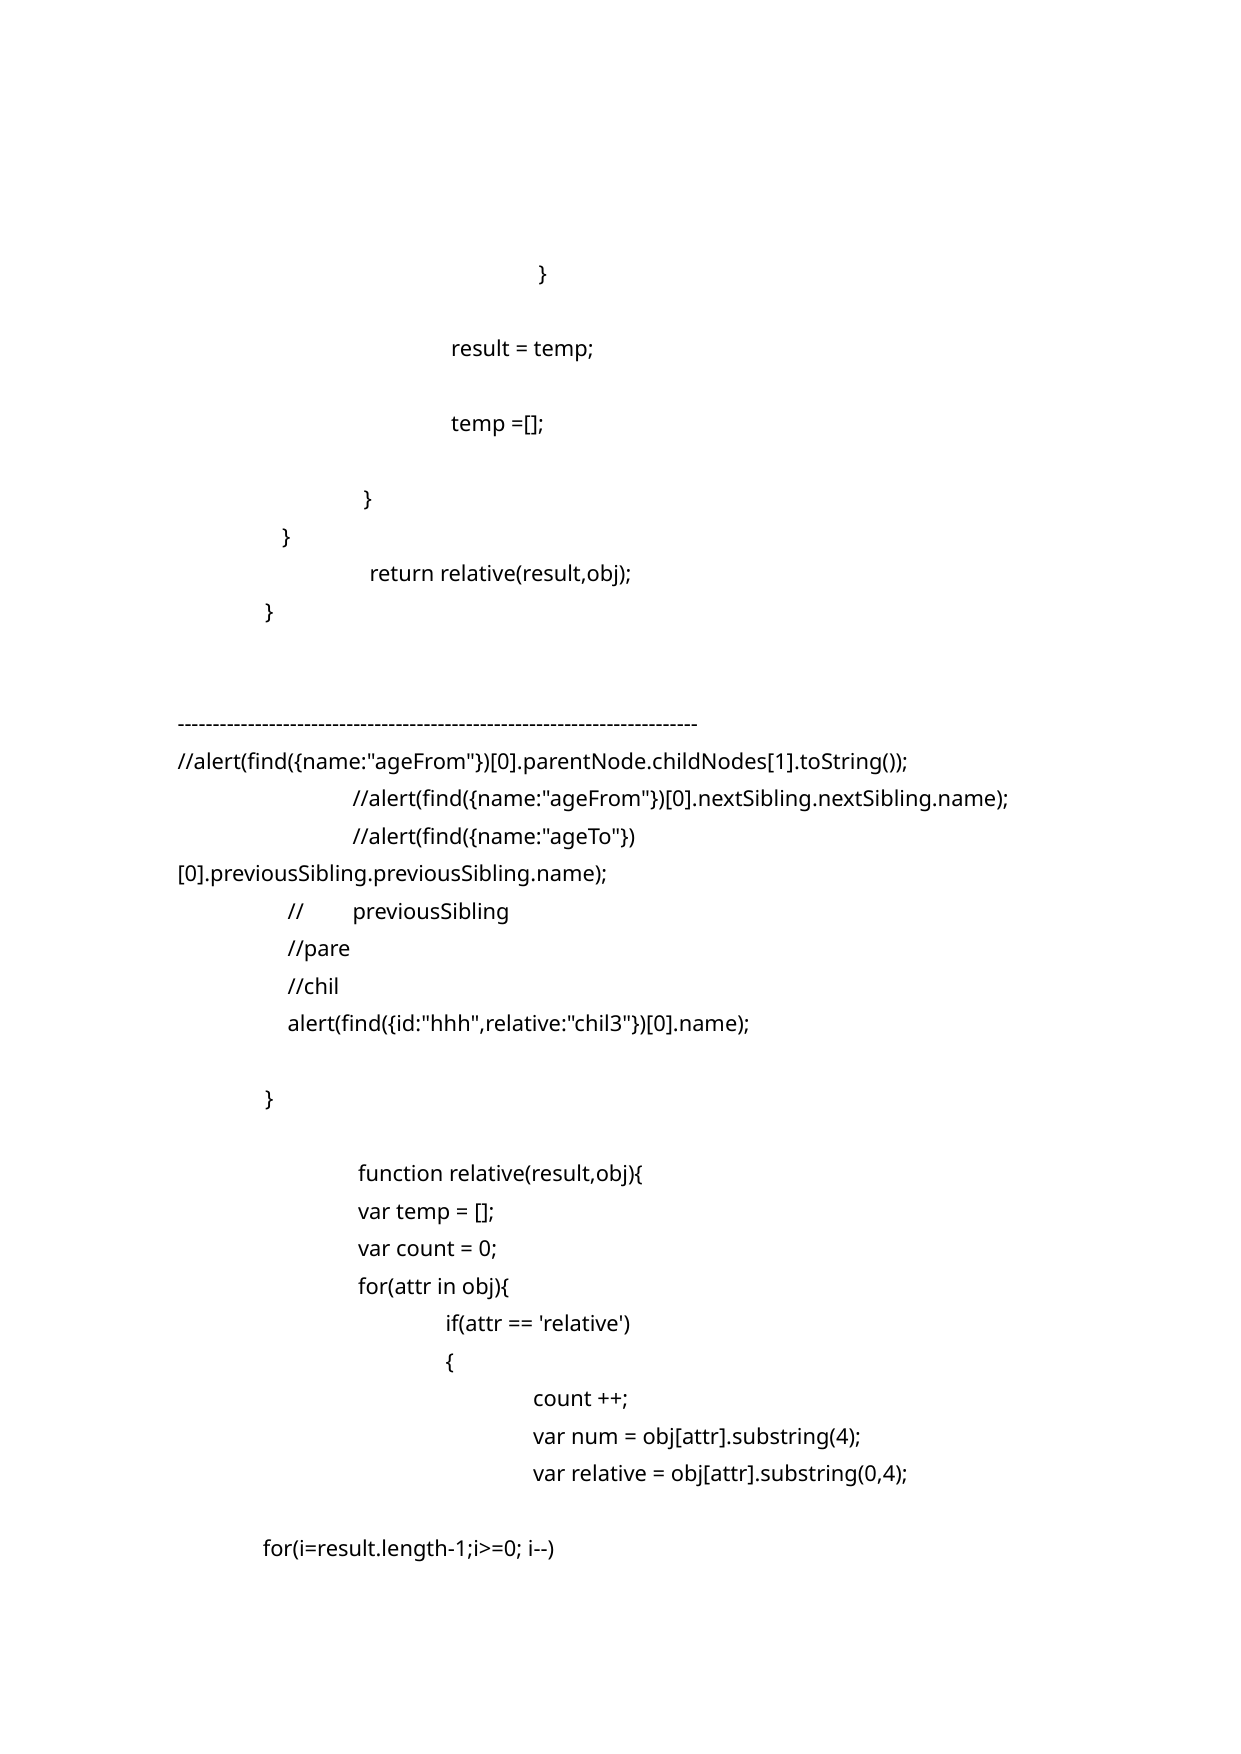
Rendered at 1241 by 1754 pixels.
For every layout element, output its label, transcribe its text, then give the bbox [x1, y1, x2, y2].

text } [177, 1079, 1063, 1117]
text count ++; [177, 1379, 1063, 1417]
text //chil [177, 967, 1063, 1004]
text //alert(find({name:"ageFrom"})[0].parentNode.childNodes[1].toString()); [177, 742, 1063, 779]
text var num = obj[attr].substring(4); [177, 1417, 1063, 1454]
text } [177, 517, 1063, 554]
text } [177, 592, 1063, 629]
text alert(find({id:"hhh",relative:"chil3"})[0].name); [177, 1004, 1063, 1042]
text if(attr == 'relative') [177, 1304, 1063, 1342]
text for(attr in obj){ [177, 1267, 1063, 1304]
text temp =[]; [177, 404, 1063, 442]
text //alert(find({name:"ageFrom"})[0].nextSibling.nextSibling.name); [177, 779, 1063, 817]
text return relative(result,obj); [177, 554, 1063, 592]
text } [177, 254, 1063, 292]
text //pare [177, 929, 1063, 967]
text var temp = []; [177, 1192, 1063, 1229]
text for(i=result.length-1;i>=0; i--) [177, 1529, 1063, 1567]
text function relative(result,obj){ [177, 1154, 1063, 1192]
text } [177, 479, 1063, 517]
text var count = 0; [177, 1229, 1063, 1267]
text { [177, 1342, 1063, 1379]
text //alert(find({name:"ageTo"})[0].previousSibling.previousSibling.name); [177, 817, 1063, 892]
text var relative = obj[attr].substring(0,4); [177, 1454, 1063, 1492]
text // previousSibling [177, 892, 1063, 929]
text result = temp; [177, 329, 1063, 367]
text -------------------------------------------------------------------------- [177, 704, 1063, 742]
